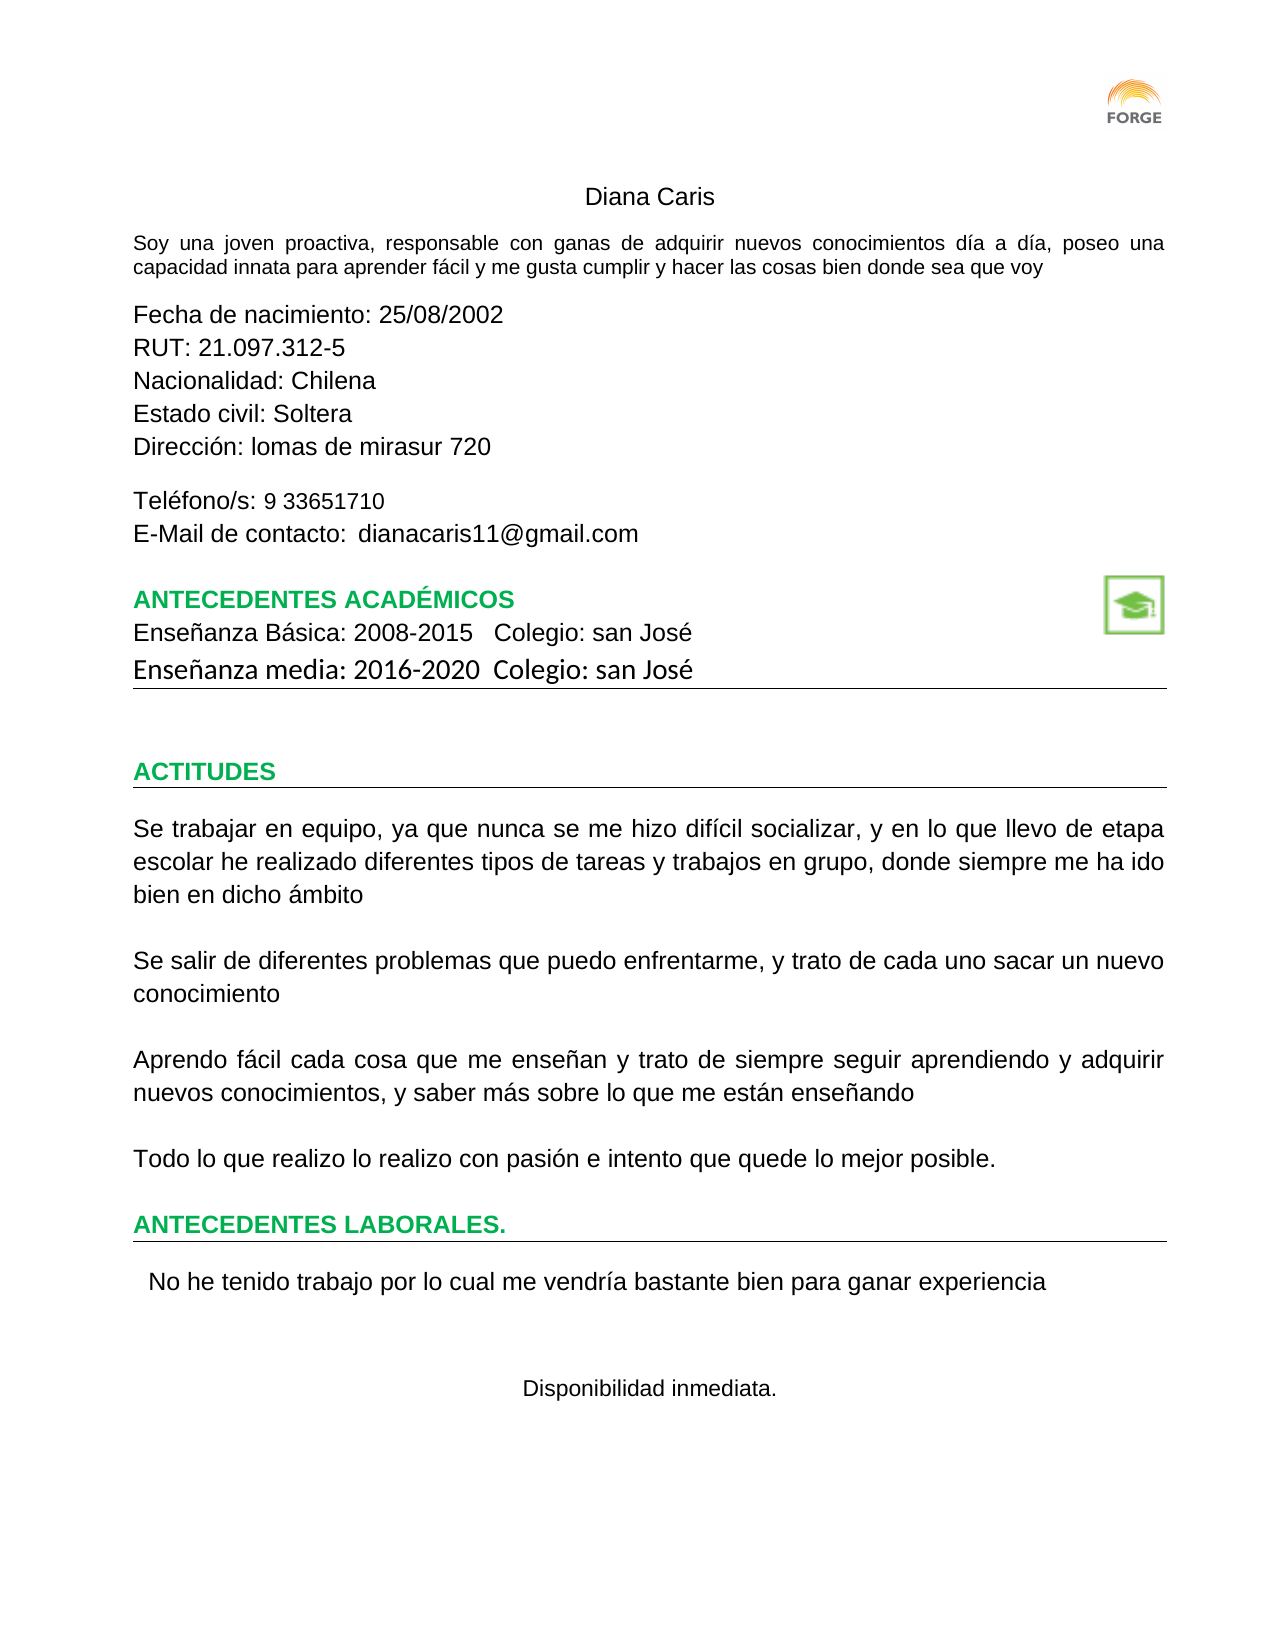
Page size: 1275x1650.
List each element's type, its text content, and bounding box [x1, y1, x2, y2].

text Dirección: lomas de mirasur 720 [133, 432, 1167, 461]
text Todo lo que realizo lo realizo con pasión e intento que quede lo mejor posible. [133, 1144, 1167, 1173]
text Disponibilidad inmediata. [133, 1374, 1167, 1401]
text Soy una joven proactiva, responsable con ganas de adquirir nuevos conocimientos día a día, poseo una capacidad innata para aprender fácil y me gusta cumplir y hacer las cosas bien donde sea que voy [133, 231, 1167, 279]
text Nacionalidad: Chilena [133, 366, 1167, 394]
text Diana Caris [133, 181, 1167, 210]
text ANTECEDENTES ACADÉMICOS [133, 585, 1102, 613]
text E-Mail de contacto: dianacaris11@gmail.com [133, 519, 1167, 547]
text Enseñanza media: 2016-2020 Colegio: san José [133, 651, 1167, 688]
text Enseñanza Básica: 2008-2015 Colegio: san José [133, 618, 1167, 647]
text Teléfono/s: 9 33651710 [133, 486, 1167, 514]
picture [1102, 574, 1167, 637]
text RUT: 21.097.312-5 [133, 333, 1167, 362]
text Se salir de diferentes problemas que puedo enfrentarme, y trato de cada uno sacar un nuevo conocimiento [133, 946, 1167, 1007]
text Se trabajar en equipo, ya que nunca se me hizo difícil socializar, y en lo que llevo de etapa escolar he realizado diferentes tipos de tareas y trabajos en grupo, donde siempre me ha ido bien en dicho ámbito [133, 814, 1167, 908]
text Aprendo fácil cada cosa que me enseñan y trato de siempre seguir aprendiendo y adquirir nuevos conocimientos, y saber más sobre lo que me están enseñando [133, 1045, 1167, 1107]
text ACTITUDES [133, 757, 1167, 787]
text ANTECEDENTES LABORALES. [133, 1210, 1167, 1241]
text Fecha de nacimiento: 25/08/2002 [133, 300, 1167, 328]
text No he tenido trabajo por lo cual me vendría bastante bien para ganar experiencia [148, 1267, 1167, 1296]
picture [1102, 73, 1167, 131]
text Estado civil: Soltera [133, 399, 1167, 428]
